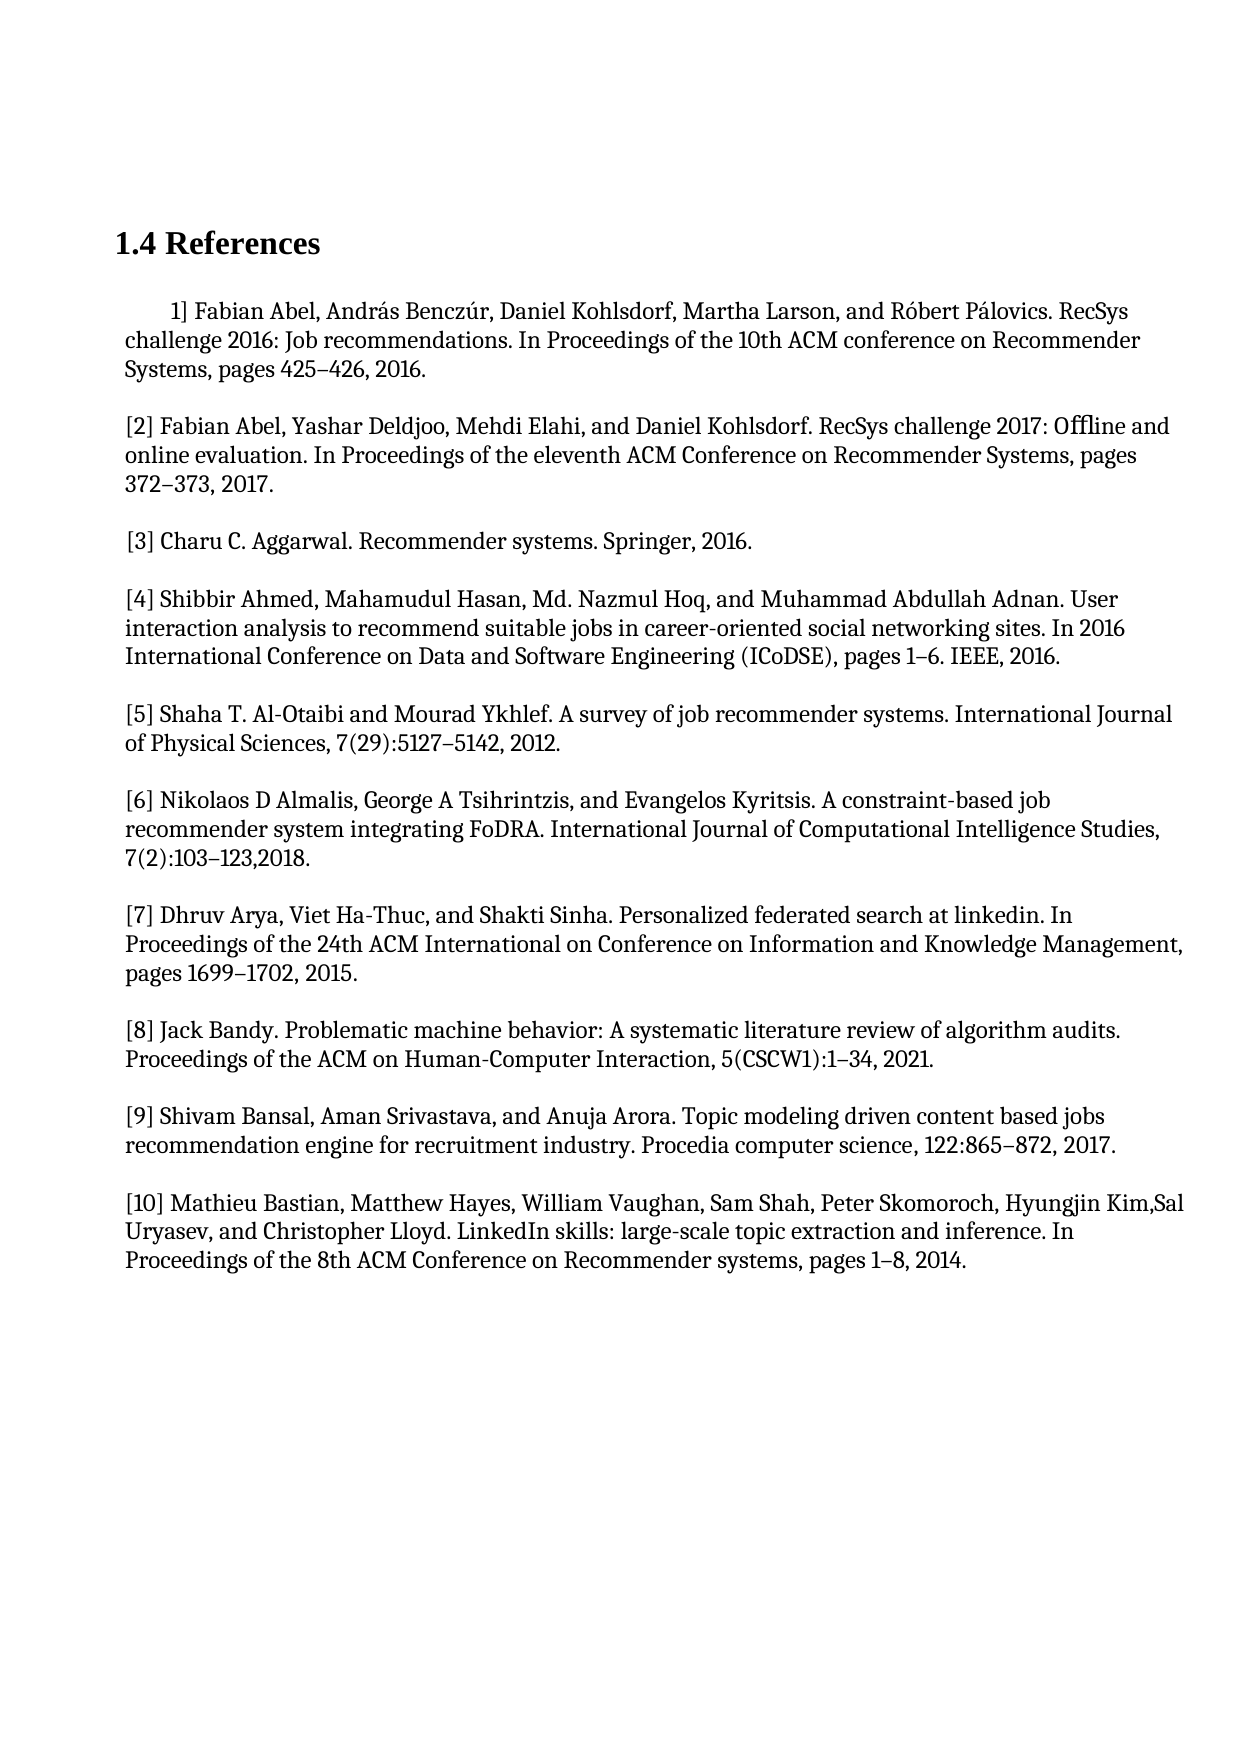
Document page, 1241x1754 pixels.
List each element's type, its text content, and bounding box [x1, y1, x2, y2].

list [2] Fabian Abel, Yashar Deldjoo, Mehdi Elahi, and Daniel Kohlsdorf. RecSys challenge 2017: Oﬄine and online evaluation. In Proceedings of the eleventh ACM Conference on Recommender Systems, pages 372–373, 2017. [125, 412, 1190, 498]
list [6] Nikolaos D Almalis, George A Tsihrintzis, and Evangelos Kyritsis. A constraint-based job recommender system integrating FoDRA. International Journal of Computational Intelligence Studies, 7(2):103–123,2018. [125, 786, 1190, 872]
list [8] Jack Bandy. Problematic machine behavior: A systematic literature review of algorithm audits. Proceedings of the ACM on Human-Computer Interaction, 5(CSCW1):1–34, 2021. [125, 1016, 1190, 1073]
list [5] Shaha T. Al-Otaibi and Mourad Ykhlef. A survey of job recommender systems. International Journal of Physical Sciences, 7(29):5127–5142, 2012. [125, 700, 1190, 757]
subtitle References [114, 223, 1190, 261]
list Proceedings of the 8th ACM Conference on Recommender systems, pages 1–8, 2014. [125, 1246, 1190, 1275]
list [4] Shibbir Ahmed, Mahamudul Hasan, Md. Nazmul Hoq, and Muhammad Abdullah Adnan. User interaction analysis to recommend suitable jobs in career-oriented social networking sites. In 2016 International Conference on Data and Software Engineering (ICoDSE), pages 1–6. IEEE, 2016. [125, 585, 1190, 671]
list 1] Fabian Abel, András Benczúr, Daniel Kohlsdorf, Martha Larson, and Róbert Pálovics. RecSys challenge 2016: Job recommendations. In Proceedings of the 10th ACM conference on Recommender Systems, pages 425–426, 2016. [125, 297, 1190, 383]
text [3] Charu C. Aggarwal. Recommender systems. Springer, 2016. [87, 527, 1190, 556]
list [7] Dhruv Arya, Viet Ha-Thuc, and Shakti Sinha. Personalized federated search at linkedin. In Proceedings of the 24th ACM International on Conference on Information and Knowledge Management, pages 1699–1702, 2015. [125, 901, 1190, 987]
list [9] Shivam Bansal, Aman Srivastava, and Anuja Arora. Topic modeling driven content based jobs recommendation engine for recruitment industry. Procedia computer science, 122:865–872, 2017. [125, 1102, 1190, 1160]
